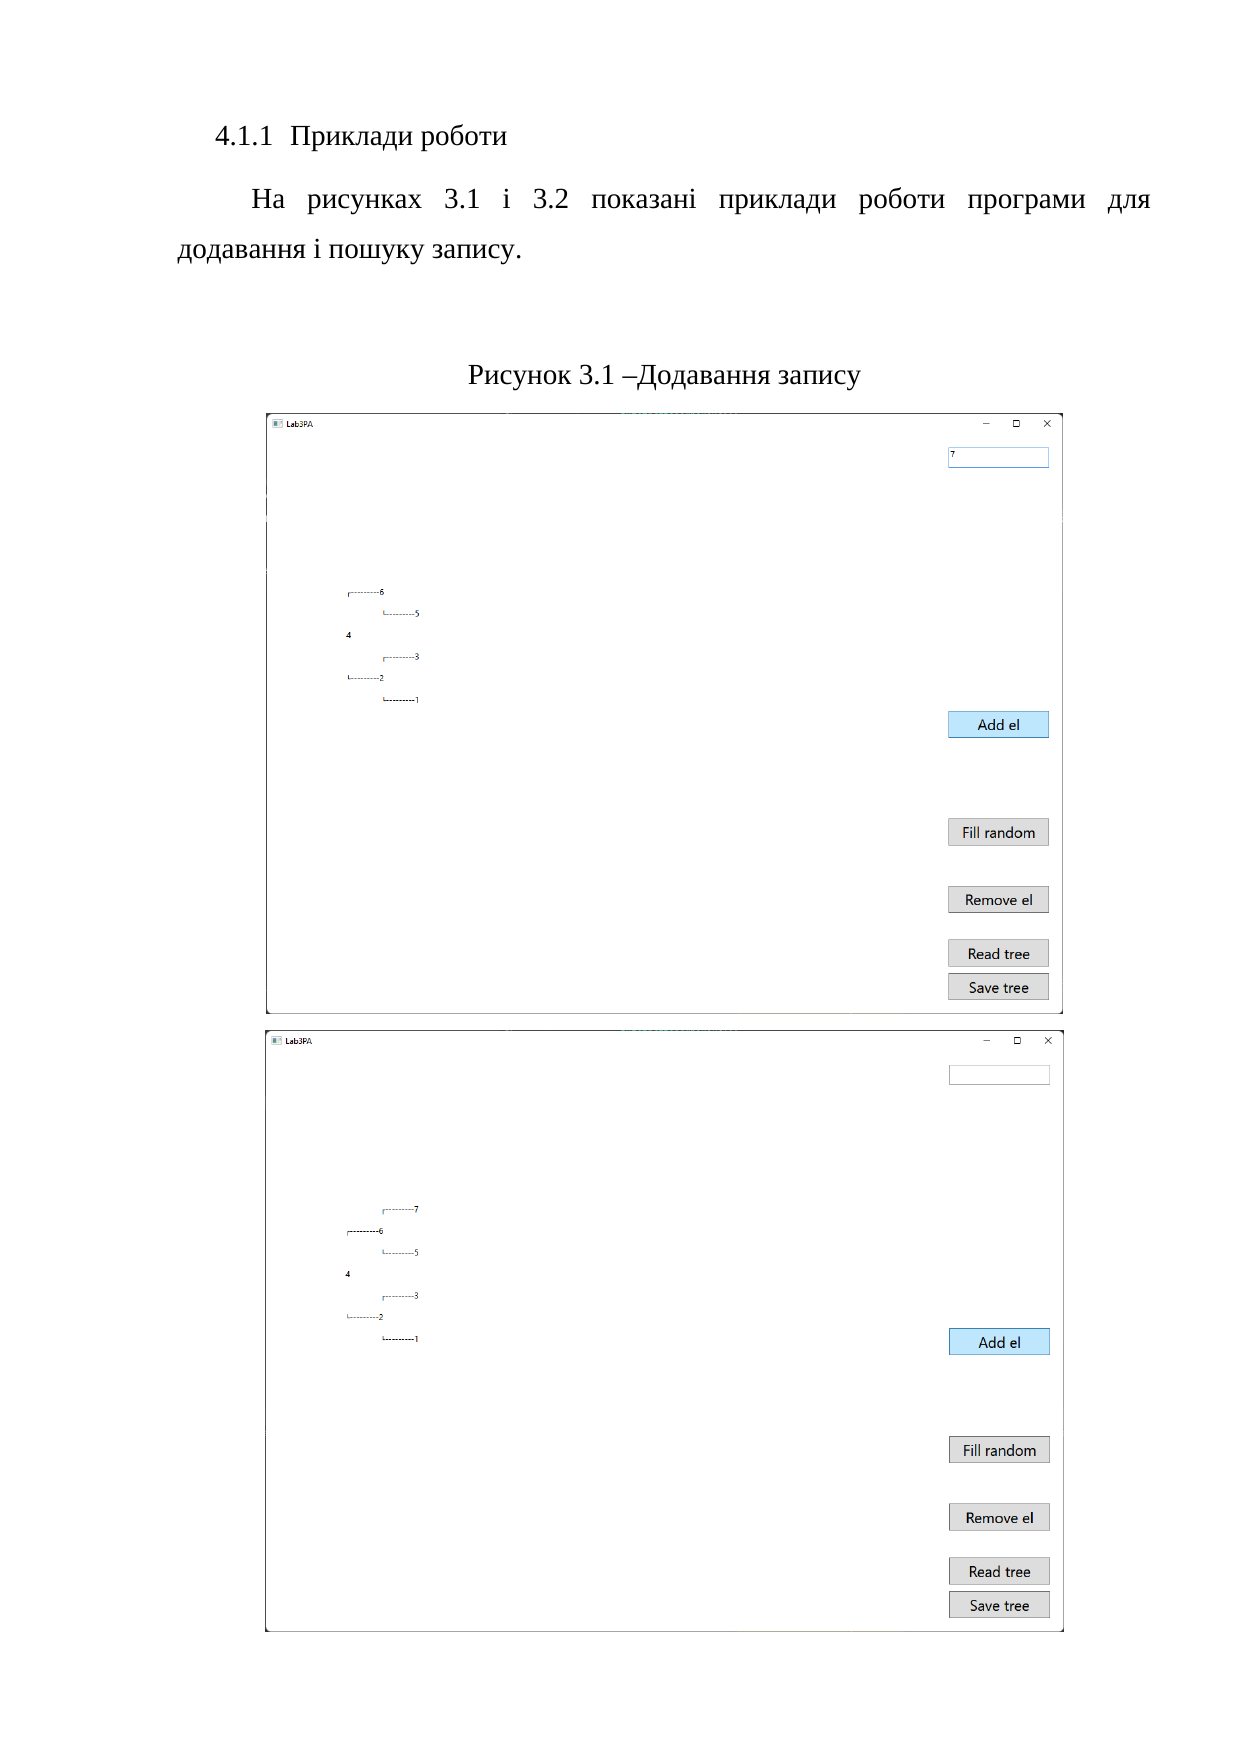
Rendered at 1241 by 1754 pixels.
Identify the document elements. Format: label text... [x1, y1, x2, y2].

picture [265, 1030, 1064, 1632]
text Рисунок 3.1 –Додавання запису [177, 357, 1152, 390]
picture [266, 413, 1063, 1014]
text На рисунках 3.1 і 3.2 показані приклади роботи програми для додавання і пошуку запису. [177, 181, 1152, 265]
subtitle Приклади роботи [215, 118, 1152, 152]
